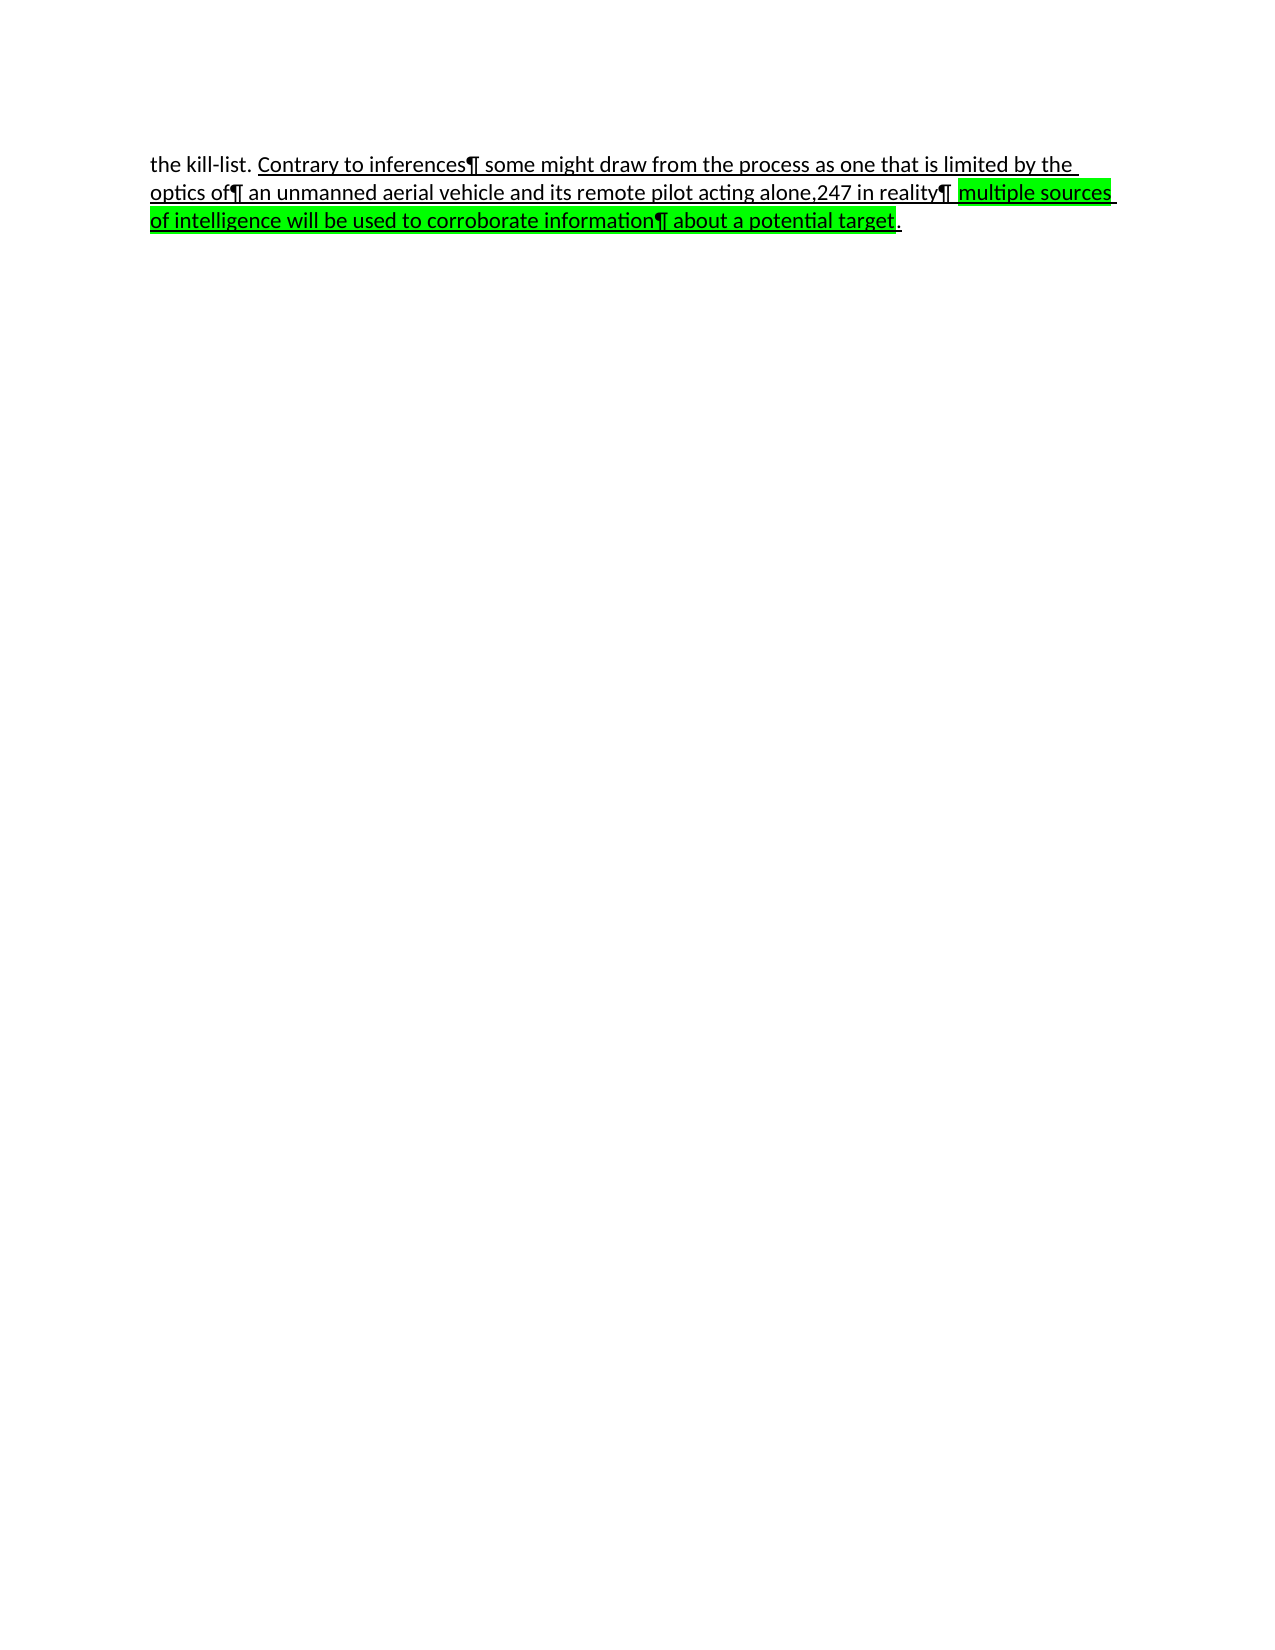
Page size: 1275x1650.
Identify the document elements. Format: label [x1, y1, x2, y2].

text [150, 150, 1125, 234]
